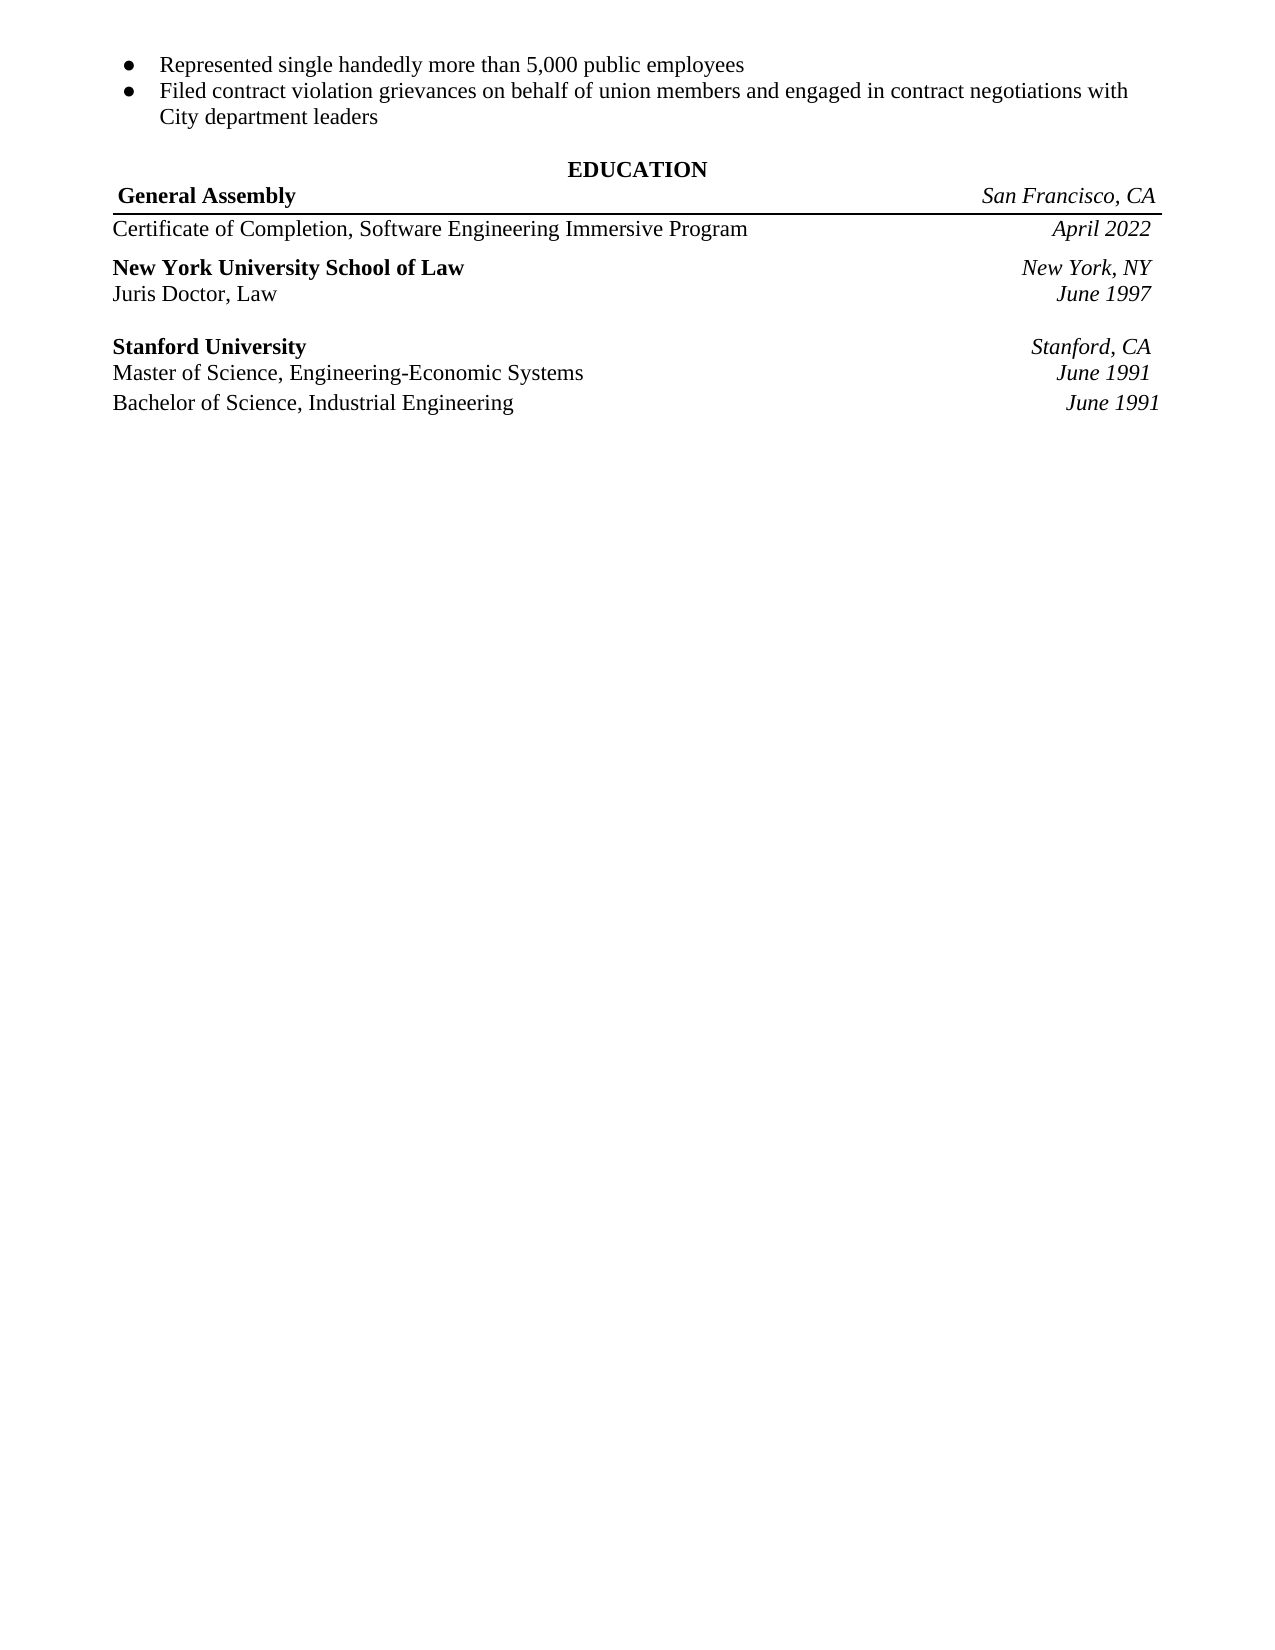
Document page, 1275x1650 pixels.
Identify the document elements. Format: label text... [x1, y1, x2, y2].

text EDUCATION [112, 156, 1162, 182]
list Filed contract violation grievances on behalf of union members and engaged in contract negotiations with City department leaders [122, 77, 1162, 130]
text Juris Doctor, Law June 1997 [112, 280, 1162, 307]
text Stanford University Stanford, CA [112, 333, 1162, 359]
text Master of Science, Engineering-Economic Systems June 1991 [112, 359, 1162, 386]
text New York University School of Law New York, NY [112, 254, 1162, 280]
text Certificate of Completion, Software Engineering Immersive Program April 2022 [112, 215, 1162, 241]
text Bachelor of Science, Industrial Engineering June 1991 [112, 389, 1153, 416]
text General Assembly San Francisco, CA [112, 182, 1162, 215]
list Represented single handedly more than 5,000 public employees [122, 51, 1162, 77]
